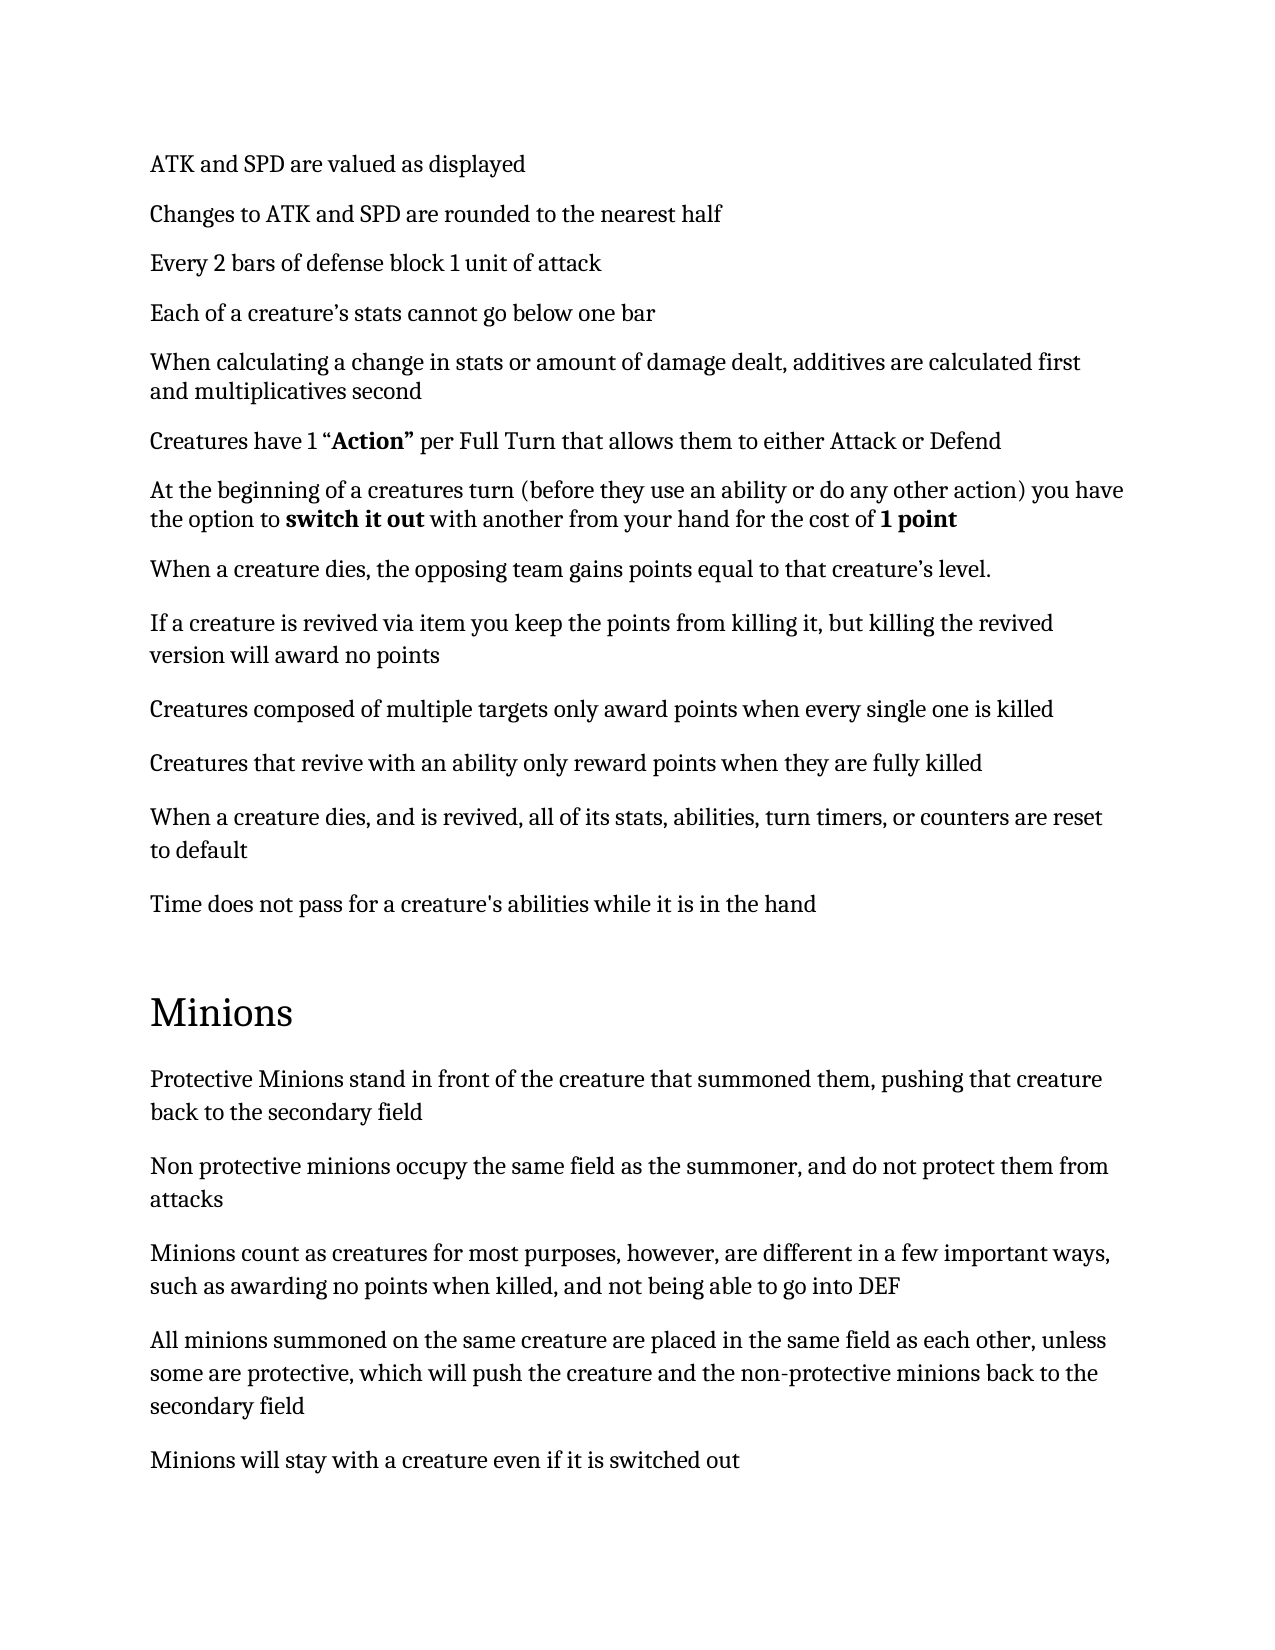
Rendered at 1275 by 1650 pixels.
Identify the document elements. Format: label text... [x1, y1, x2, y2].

text When a creature dies, and is revived, all of its stats, abilities, turn timers, or counters are reset to default [150, 803, 1125, 865]
text Minions [150, 989, 1125, 1037]
text If a creature is revived via item you keep the points from killing it, but killing the revived version will award no points [150, 608, 1125, 670]
text All minions summoned on the same creature are placed in the same field as each other, unless some are protective, which will push the creature and the non-protective minions back to the secondary field [150, 1326, 1125, 1420]
text At the beginning of a creatures turn (before they use an ability or do any other action) you have the option to switch it out with another from your hand for the cost of 1 point [150, 476, 1125, 534]
text Non protective minions occupy the same field as the summoner, and do not protect them from attacks [150, 1152, 1125, 1214]
text When a creature dies, the opposing team gains points equal to that creature’s level. [150, 554, 1125, 583]
text Creatures composed of multiple targets only award points when every single one is killed [150, 695, 1125, 724]
text When calculating a change in stats or amount of damage dealt, additives are calculated first and multiplicatives second [150, 348, 1125, 406]
text Minions count as creatures for most purposes, however, are different in a few important ways, such as awarding no points when killed, and not being able to go into DEF [150, 1239, 1125, 1301]
text Every 2 bars of defense block 1 unit of attack [150, 249, 1125, 278]
text ATK and SPD are valued as displayed [150, 150, 1125, 179]
text Time does not pass for a creature's abilities while it is in the hand [150, 890, 1125, 919]
text Changes to ATK and SPD are rounded to the nearest half [150, 199, 1125, 228]
text Each of a creature’s stats cannot go below one bar [150, 299, 1125, 327]
text Minions will stay with a creature even if it is switched out [150, 1446, 1125, 1474]
text Protective Minions stand in front of the creature that summoned them, pushing that creature back to the secondary field [150, 1065, 1125, 1127]
text Creatures that revive with an ability only reward points when they are fully killed [150, 749, 1125, 778]
text Creatures have 1 “Action” per Full Turn that allows them to either Attack or Defend [150, 427, 1125, 455]
